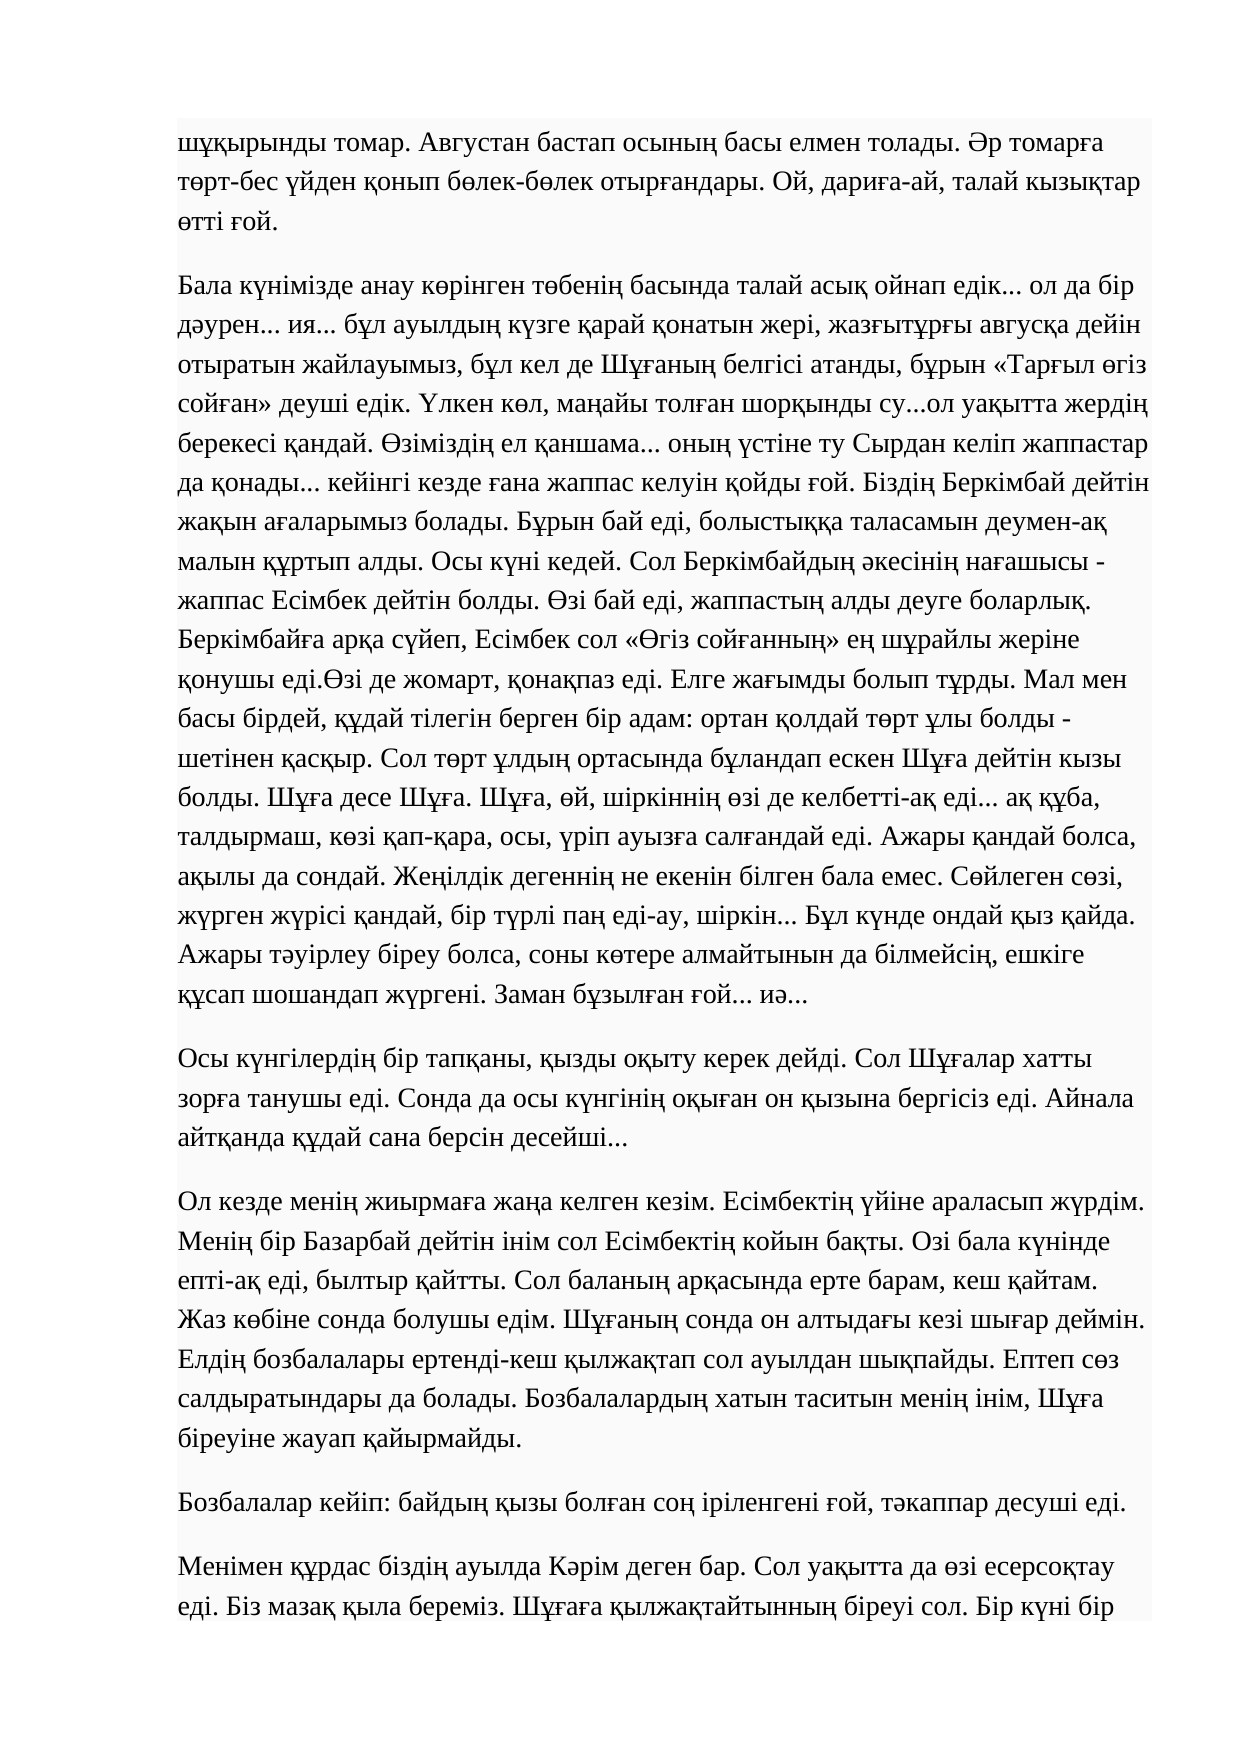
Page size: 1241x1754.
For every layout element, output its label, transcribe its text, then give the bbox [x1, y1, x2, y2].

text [177, 1542, 1152, 1621]
text Бала күнімізде анау көрінген төбенің басында талай асық ойнап едік... ол да бір дәурен... ия... бұл ауылдың күзге қарай қонатын жері, жазғытұрғы авгусқа дейін отыратын жайлауымыз, бұл кел де Шұғаның белгісі атанды, бұрын «Тарғыл өгіз сойған» деуші едік. Үлкен көл, маңайы толған шорқынды су...ол уақытта жердің берекесі қандай. Өзіміздің ел қаншама... оның үстіне ту Сырдан келіп жаппастар да қонады... кейінгі кезде ғана жаппас келуін қойды ғой. Біздің Беркімбай дейтін жақын ағаларымыз болады. Бұрын бай еді, болыстыққа таласамын деумен-ақ малын құртып алды. Осы күні кедей. Сол Беркімбайдың әкесінің нағашысы - жаппас Есімбек дейтін болды. Өзі бай еді, жаппастың алды деуге боларлық. Беркімбайға арқа сүйеп, Есімбек сол «Өгіз сойғанның» ең шұрайлы жеріне қонушы еді.Өзі де жомарт, қонақпаз еді. Елге жағымды болып тұрды. Мал мен басы бірдей, құдай тілегін берген бір адам: ортан қолдай төрт ұлы болды - шетінен қасқыр. Сол төрт ұлдың ортасында бұландап ескен Шұға дейтін кызы болды. Шұға десе Шұға. Шұға, өй, шіркіннің өзі де келбетті-ақ еді... ақ құба, талдырмаш, көзі қап-қара, осы, үріп ауызға салғандай еді. Ажары қандай болса, ақылы да сондай. Жеңілдік дегеннің не екенін білген бала емес. Сөйлеген сөзі, жүрген жүрісі қандай, бір түрлі паң еді-ау, шіркін... Бұл күнде ондай қыз қайда. Ажары тәуірлеу біреу болса, соны көтере алмайтынын да білмейсің, ешкіге құсап шошандап жүргені. Заман бұзылған ғой... иә... [177, 261, 1152, 1009]
text Ол кезде менің жиырмаға жаңа келген кезім. Есімбектің үйіне араласып жүрдім. Менің бір Базарбай дейтін інім сол Есімбектің койын бақты. Озі бала күнінде епті-ақ еді, былтыр қайтты. Сол баланың арқасында ерте барам, кеш қайтам. Жаз көбіне сонда болушы едім. Шұғаның сонда он алтыдағы кезі шығар деймін. Елдің бозбалалары ертенді-кеш қылжақтап сол ауылдан шықпайды. Ептеп сөз салдыратындары да болады. Бозбалалардың хатын таситын менің інім, Шұға біреуіне жауап қайырмайды. [177, 1177, 1152, 1453]
text Бозбалалар кейіп: байдың қызы болған соң іріленгені ғой, тәкаппар десуші еді. [177, 1478, 1152, 1517]
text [177, 118, 1152, 236]
text Осы күнгілердің бір тапқаны, қызды оқыту керек дейді. Сол Шұғалар хатты зорға танушы еді. Сонда да осы күнгінің оқыған он қызына бергісіз еді. Айнала айтқанда құдай сана берсін десейші... [177, 1034, 1152, 1152]
